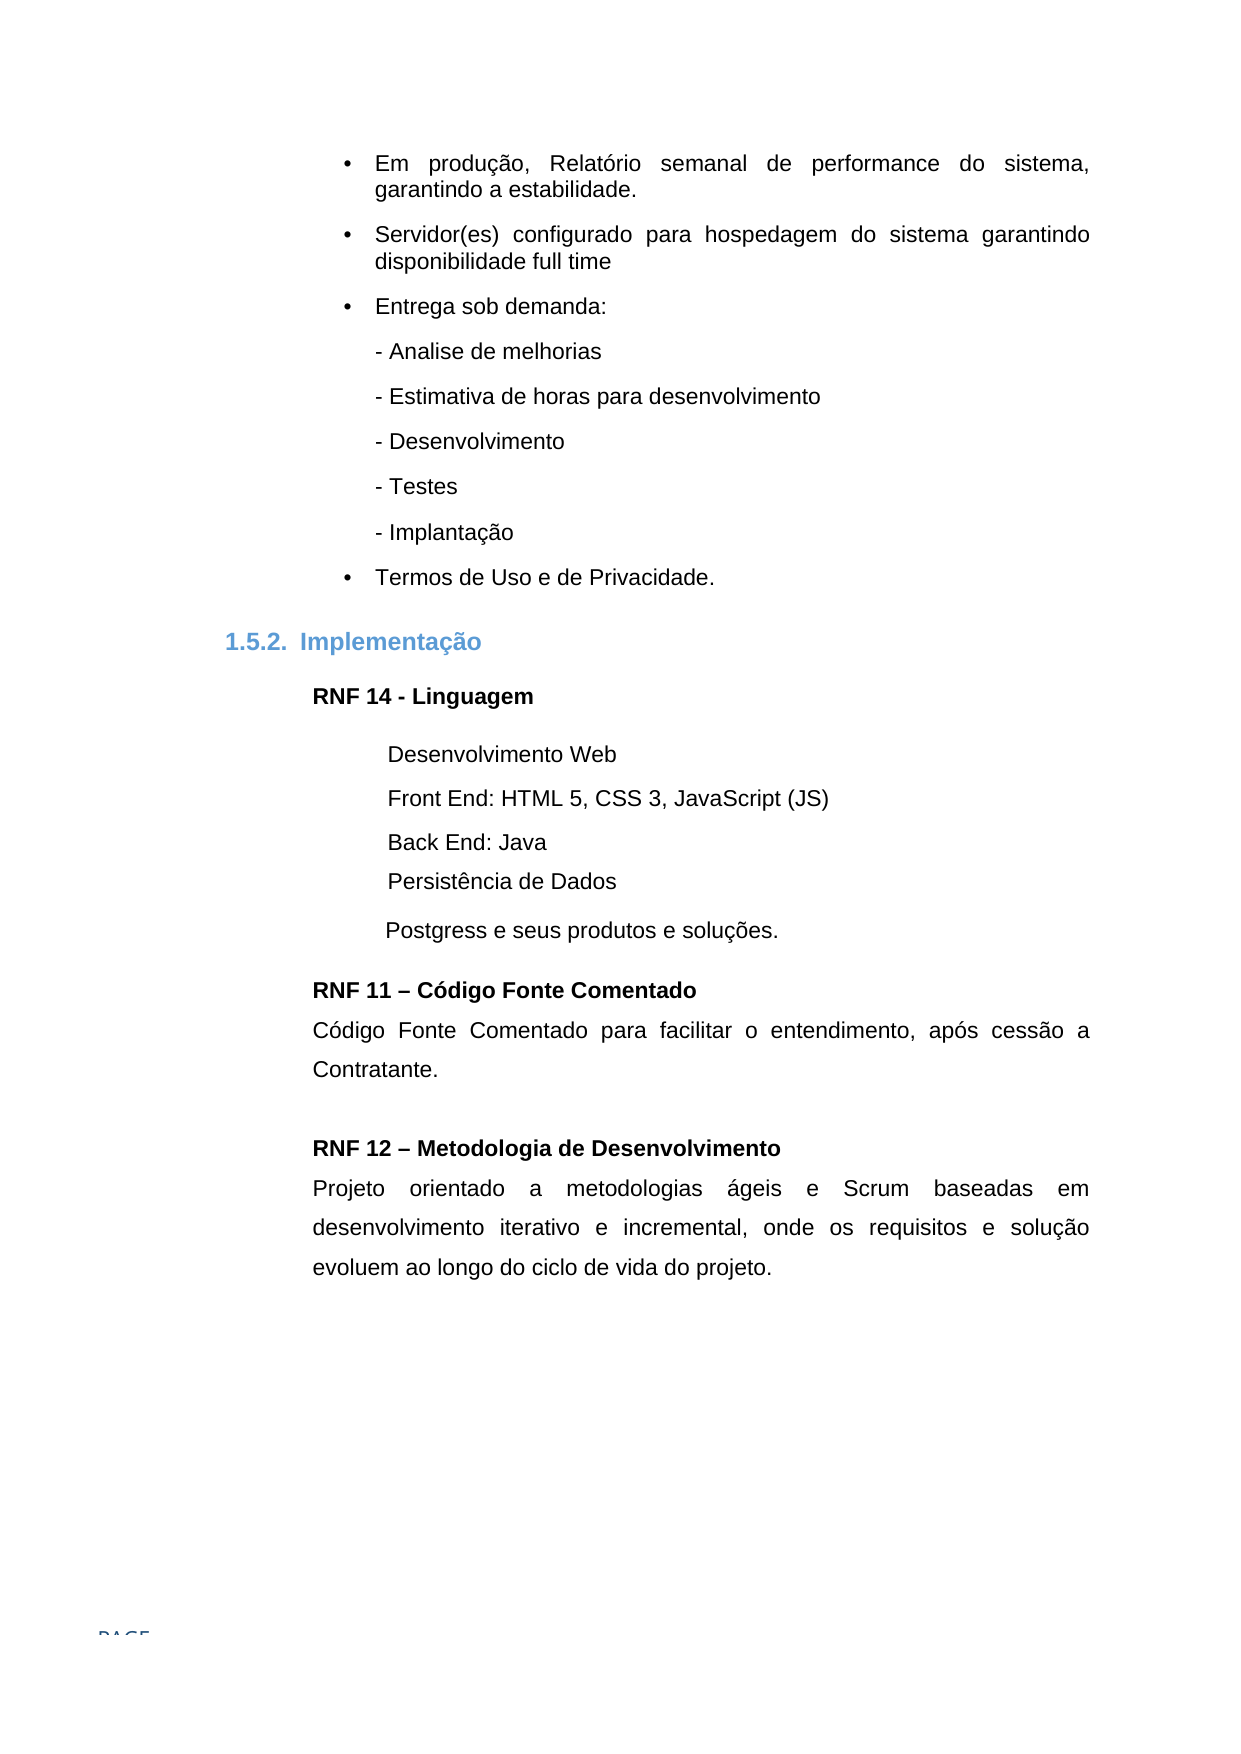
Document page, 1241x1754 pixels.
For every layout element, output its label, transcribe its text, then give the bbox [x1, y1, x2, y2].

text RNF 14 - Linguagem [312, 683, 1090, 709]
list RNF 11 – Código Fonte Comentado [312, 977, 1090, 1004]
text - Testes [328, 473, 1090, 500]
subtitle Back End: Java [312, 828, 1090, 855]
text • Em produção, Relatório semanal de performance do sistema, garantindo a estabilidade. [343, 150, 1090, 203]
text - Desenvolvimento [328, 428, 1090, 454]
text - Estimativa de horas para desenvolvimento [328, 383, 1090, 409]
subtitle Desenvolvimento Web [312, 741, 1090, 768]
text • Entrega sob demanda: [328, 293, 1090, 319]
text • Servidor(es) configurado para hospedagem do sistema garantindo disponibilidade full time [343, 221, 1090, 274]
text • Termos de Uso e de Privacidade. [328, 563, 1090, 590]
list Postgress e seus produtos e soluções. [312, 917, 1090, 943]
list Código Fonte Comentado para facilitar o entendimento, após cessão a Contratante. [312, 1017, 1090, 1083]
list RNF 12 – Metodologia de Desenvolvimento [312, 1135, 1090, 1162]
list Projeto orientado a metodologias ágeis e Scrum baseadas em desenvolvimento iterativo e incremental, onde os requisitos e solução evoluem ao longo do ciclo de vida do projeto. [312, 1175, 1090, 1280]
subtitle Front End: HTML 5, CSS 3, JavaScript (JS) [312, 785, 1090, 811]
text Persistência de Dados [312, 868, 1090, 894]
text - Implantação [328, 518, 1090, 545]
subtitle Implementação [225, 627, 1090, 656]
text - Analise de melhorias [328, 338, 1090, 364]
